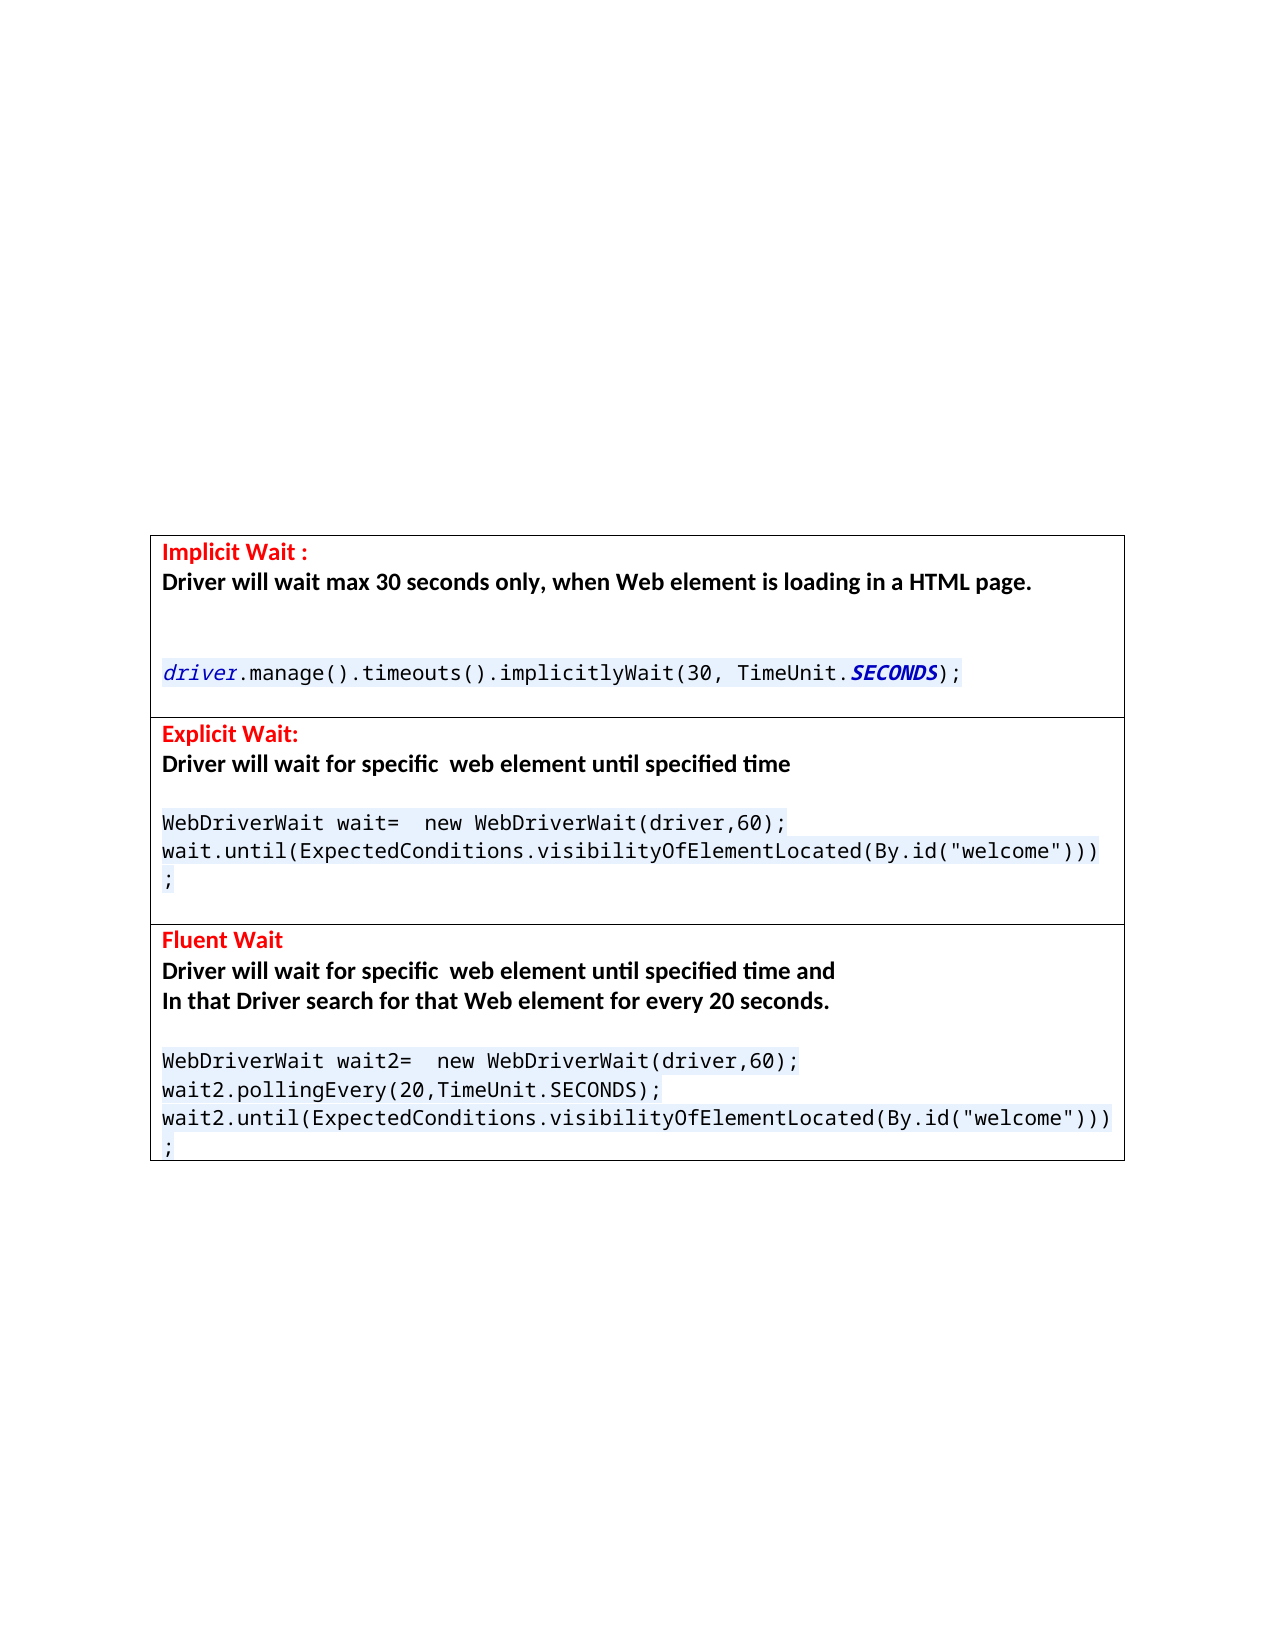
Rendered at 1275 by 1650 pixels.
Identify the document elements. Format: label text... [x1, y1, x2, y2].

table_cell Fluent Wait Driver will wait for specific web element until specified time and In that Driver search for that Web element for every 20 seconds. WebDriverWait wait2= new WebDriverWait(driver,60); wait2.pollingEvery(20,TimeUnit.SECONDS); wait2.until(ExpectedConditions.visibilityOfElementLocated(By.id("welcome"))) ; [151, 925, 1124, 1160]
table_header Implicit Wait : Driver will wait max 30 seconds only, when Web element is loading in a HTML page. driver.manage().timeouts().implicitlyWait(30, TimeUnit.SECONDS); [151, 536, 1124, 717]
table_cell Explicit Wait: Driver will wait for specific web element until specified time WebDriverWait wait= new WebDriverWait(driver,60); wait.until(ExpectedConditions.visibilityOfElementLocated(By.id("welcome"))) ; [151, 718, 1124, 923]
